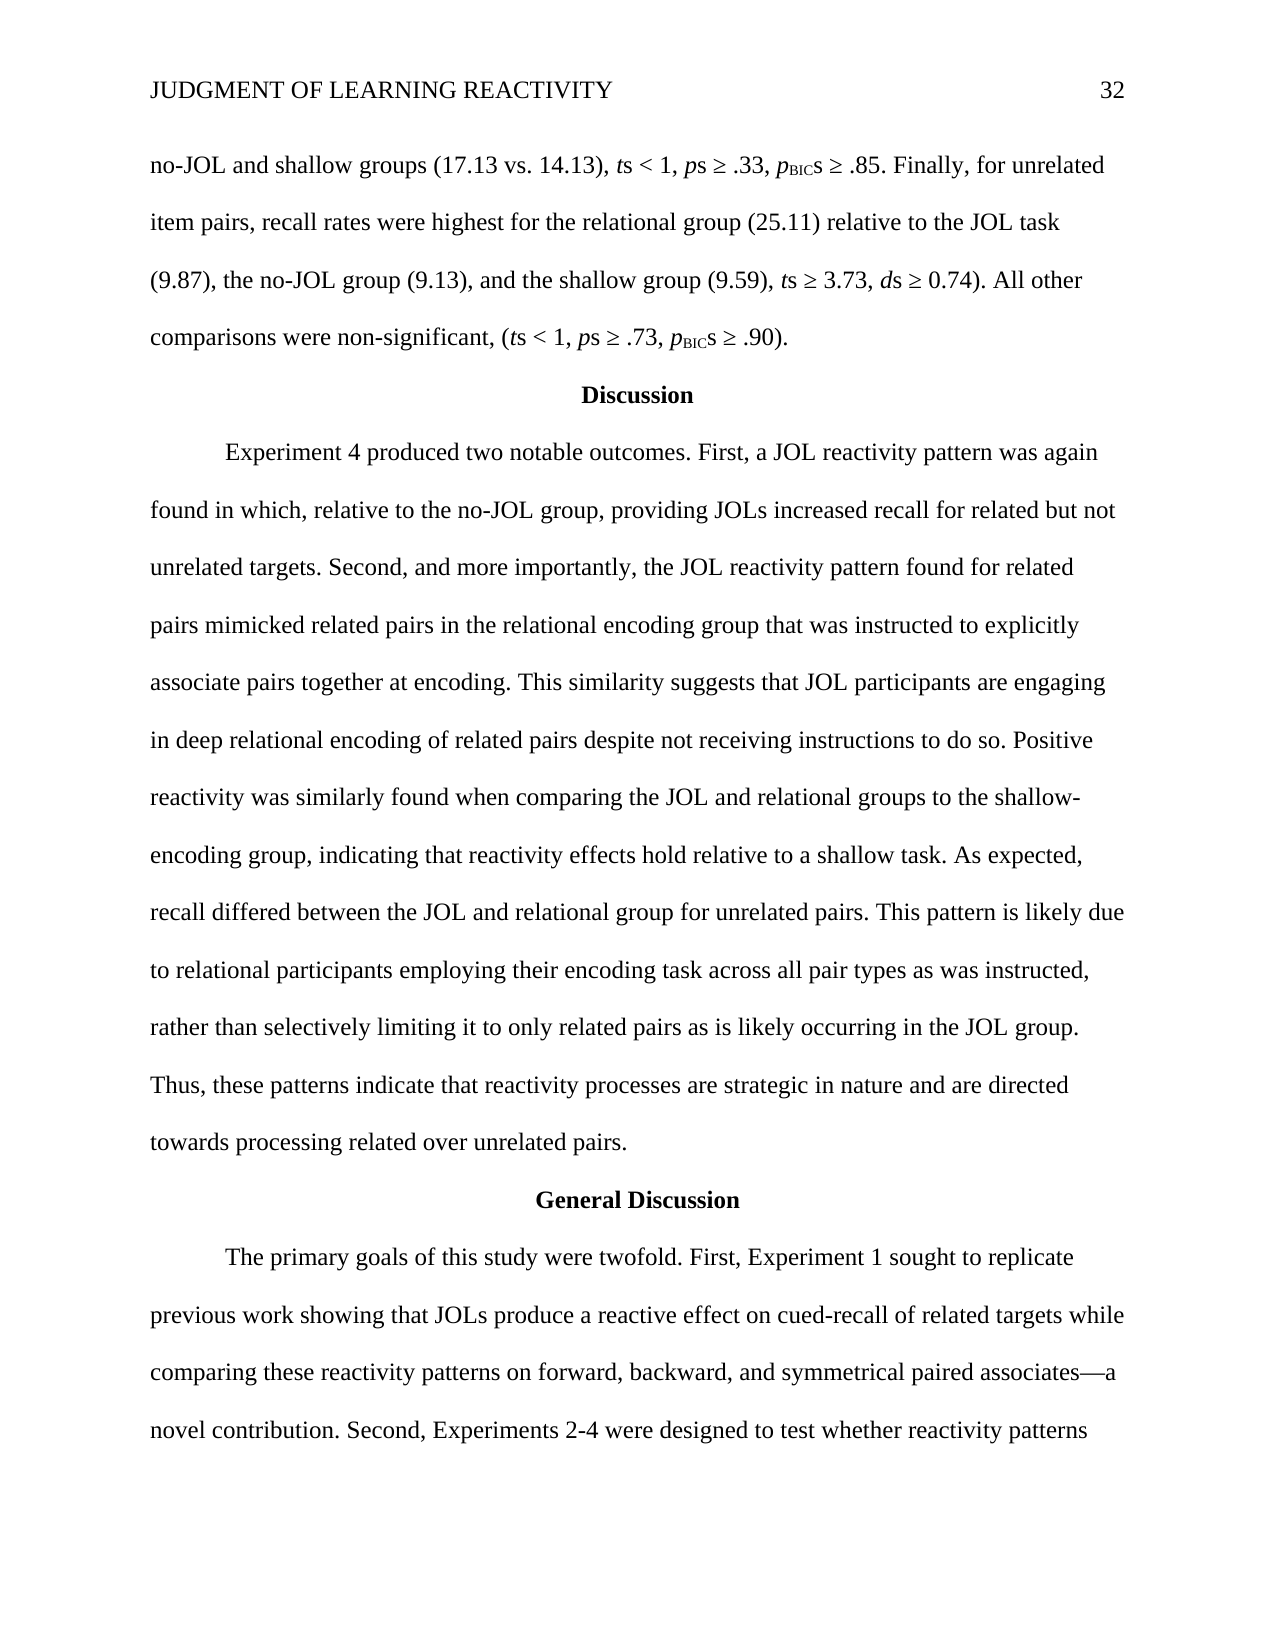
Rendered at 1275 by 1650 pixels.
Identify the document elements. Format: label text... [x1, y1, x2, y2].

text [150, 1242, 1125, 1444]
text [150, 150, 1125, 351]
text Discussion [150, 380, 1125, 409]
text General Discussion [150, 1185, 1125, 1214]
text Experiment 4 produced two notable outcomes. First, a JOL reactivity pattern was again found in which, relative to the no-JOL group, providing JOLs increased recall for related but not unrelated targets. Second, and more importantly, the JOL reactivity pattern found for related pairs mimicked related pairs in the relational encoding group that was instructed to explicitly associate pairs together at encoding. This similarity suggests that JOL participants are engaging in deep relational encoding of related pairs despite not receiving instructions to do so. Positive reactivity was similarly found when comparing the JOL and relational groups to the shallow-encoding group, indicating that reactivity effects hold relative to a shallow task. As expected, recall differed between the JOL and relational group for unrelated pairs. This pattern is likely due to relational participants employing their encoding task across all pair types as was instructed, rather than selectively limiting it to only related pairs as is likely occurring in the JOL group. Thus, these patterns indicate that reactivity processes are strategic in nature and are directed towards processing related over unrelated pairs. [150, 437, 1125, 1156]
